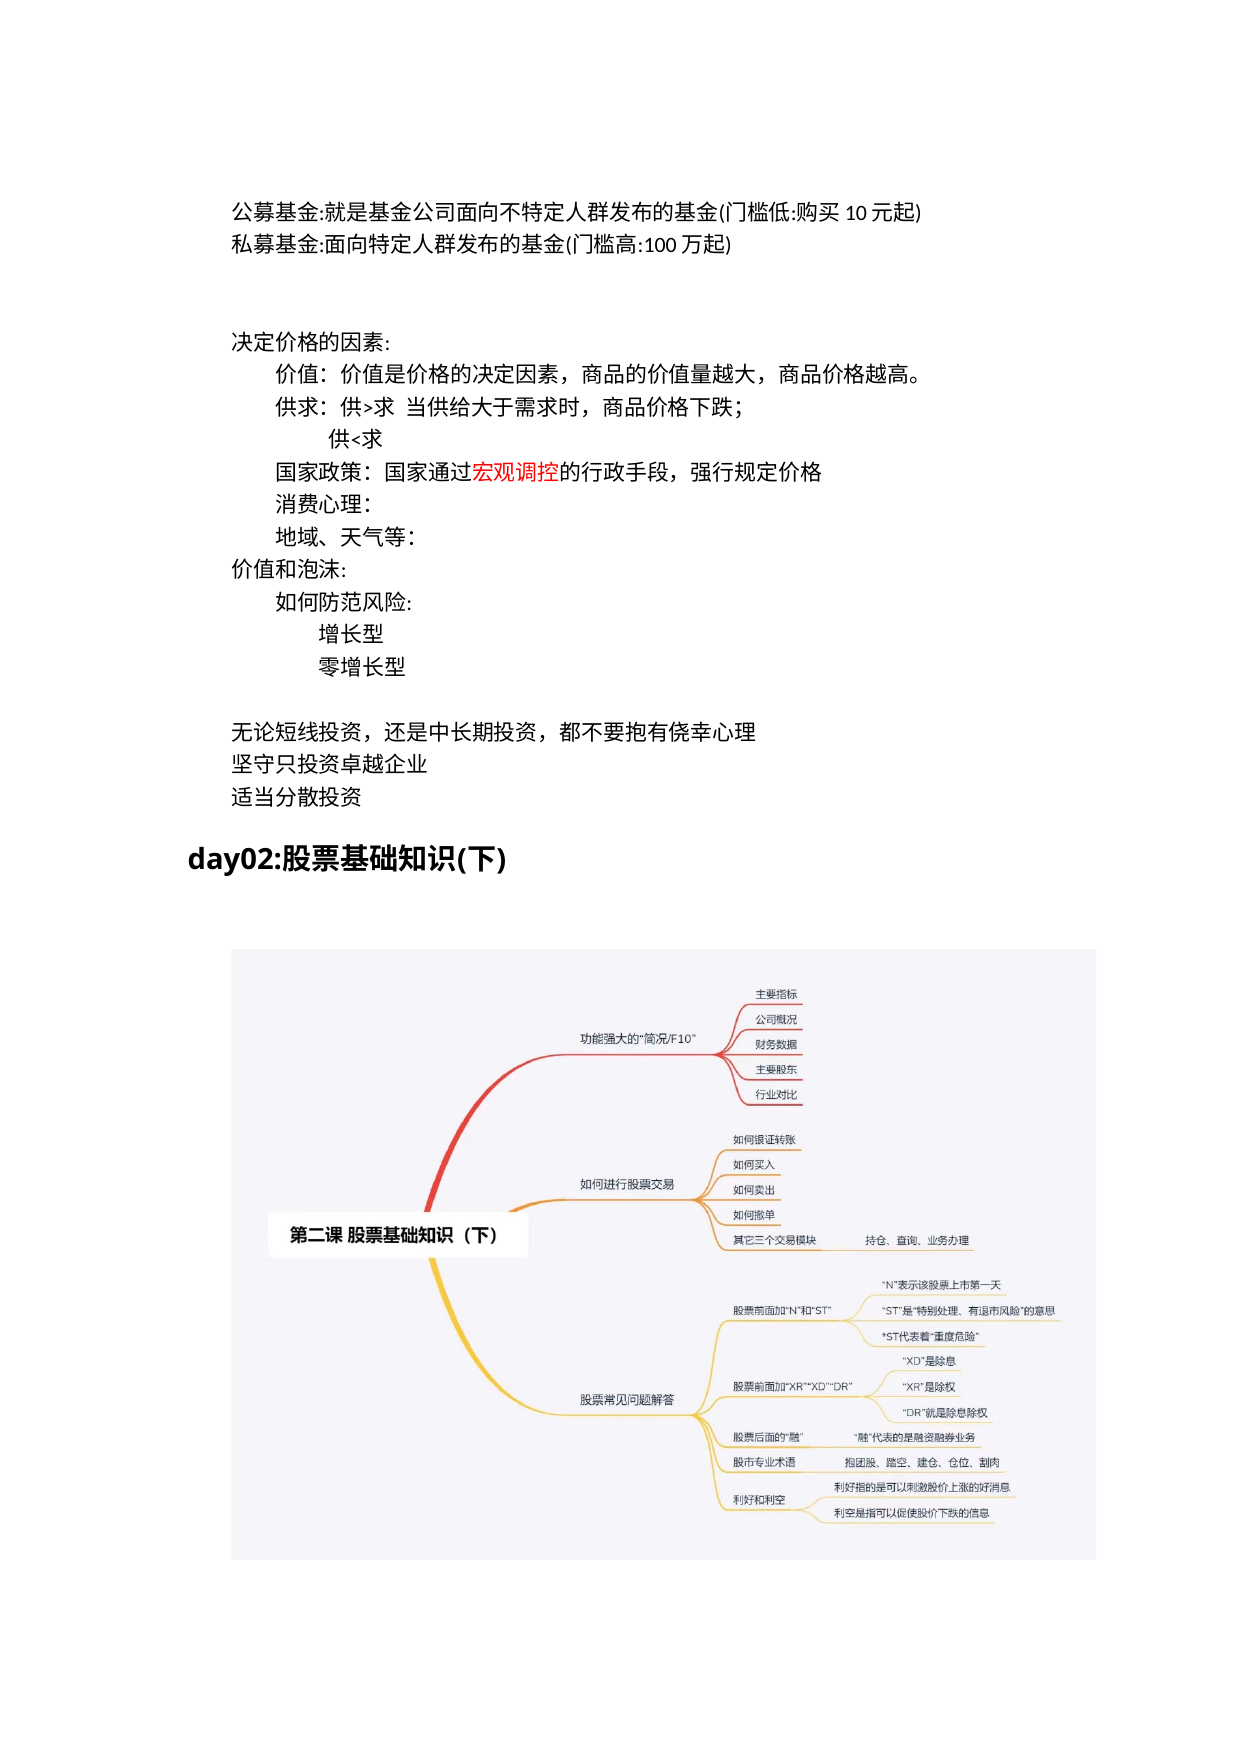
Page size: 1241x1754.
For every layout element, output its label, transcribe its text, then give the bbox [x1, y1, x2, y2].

text 国家政策：国家通过宏观调控的行政手段，强行规定价格 [187, 454, 1053, 487]
text 供求：供>求 当供给大于需求时，商品价格下跌； [187, 389, 1053, 422]
text 公募基金:就是基金公司面向不特定人群发布的基金(门槛低:购买10元起) [187, 194, 1053, 227]
text 供<求 [187, 422, 1053, 454]
text 价值：价值是价格的决定因素，商品的价值量越大，商品价格越高。 [187, 357, 1053, 389]
text 增长型 [187, 617, 1053, 649]
text 适当分散投资 [231, 779, 1053, 812]
text 无论短线投资，还是中长期投资，都不要抱有侥幸心理 [231, 714, 1053, 747]
text 零增长型 [187, 649, 1053, 682]
text 决定价格的因素: [187, 324, 1053, 357]
text 价值和泡沫: [187, 552, 1053, 584]
text 如何防范风险: [187, 584, 1053, 617]
picture [231, 949, 1097, 1560]
subtitle day02:股票基础知识(下) [187, 824, 1053, 889]
text 私募基金:面向特定人群发布的基金(门槛高:100万起) [187, 227, 1053, 259]
text 消费心理： [187, 487, 1053, 519]
text 地域、天气等： [187, 519, 1053, 552]
text 坚守只投资卓越企业 [231, 747, 1053, 779]
